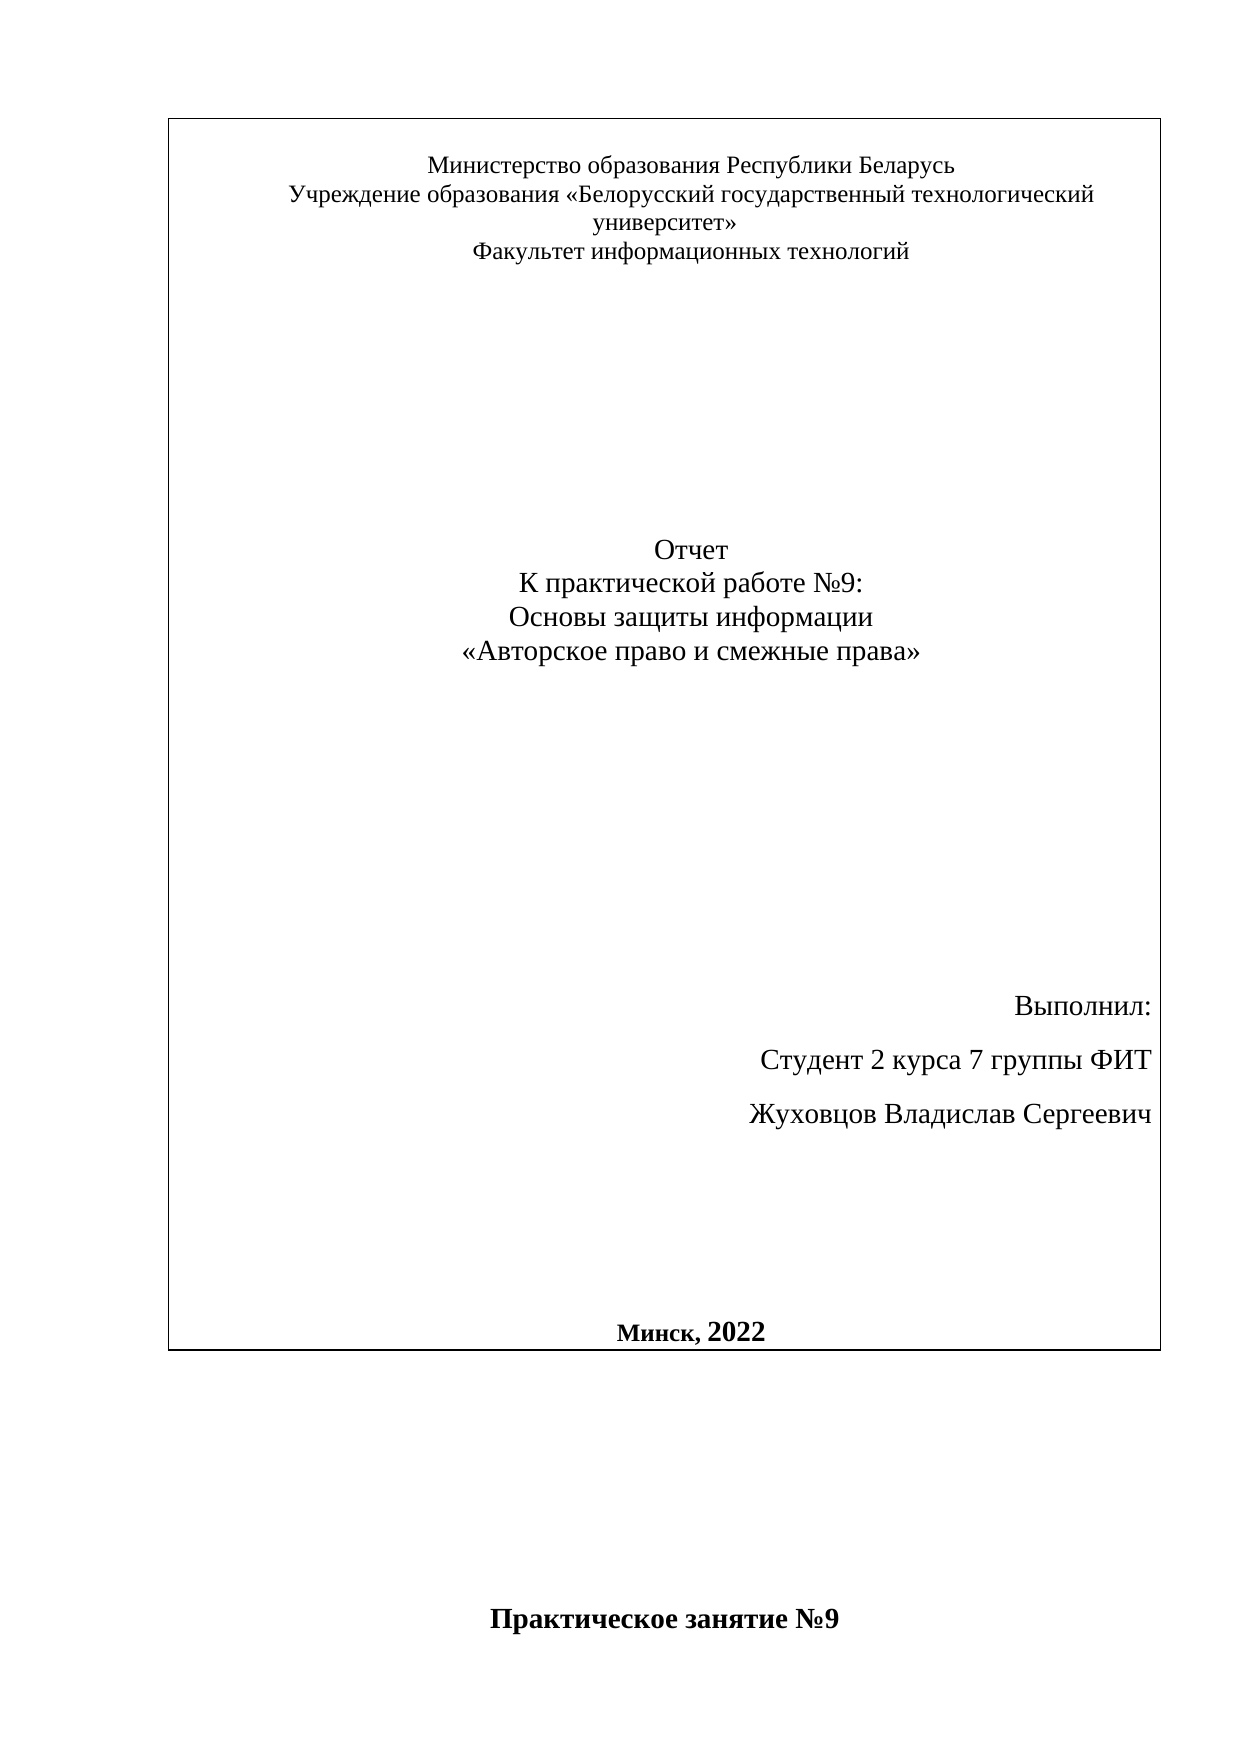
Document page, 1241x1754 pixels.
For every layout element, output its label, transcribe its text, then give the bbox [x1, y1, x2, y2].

text Отчет [169, 529, 1160, 566]
text Основы защиты информации [177, 599, 1152, 633]
text Практическое занятие №9 [177, 1601, 1152, 1635]
text «Авторское право и смежные права» [177, 633, 1152, 666]
text Министерство образования Республики Беларусь [177, 150, 1152, 179]
text Студент 2 курса 7 группы ФИТ [169, 1039, 1160, 1076]
text Выполнил: [169, 984, 1160, 1021]
text Жуховцов Владислав Сергеевич [169, 1093, 1160, 1130]
text К практической работе №9: [177, 566, 1152, 599]
text Факультет информационных технологий [177, 236, 1152, 265]
text Минск, 2022 [169, 1311, 1160, 1349]
text Учреждение образования «Белорусский государственный технологический университет» [177, 179, 1152, 236]
